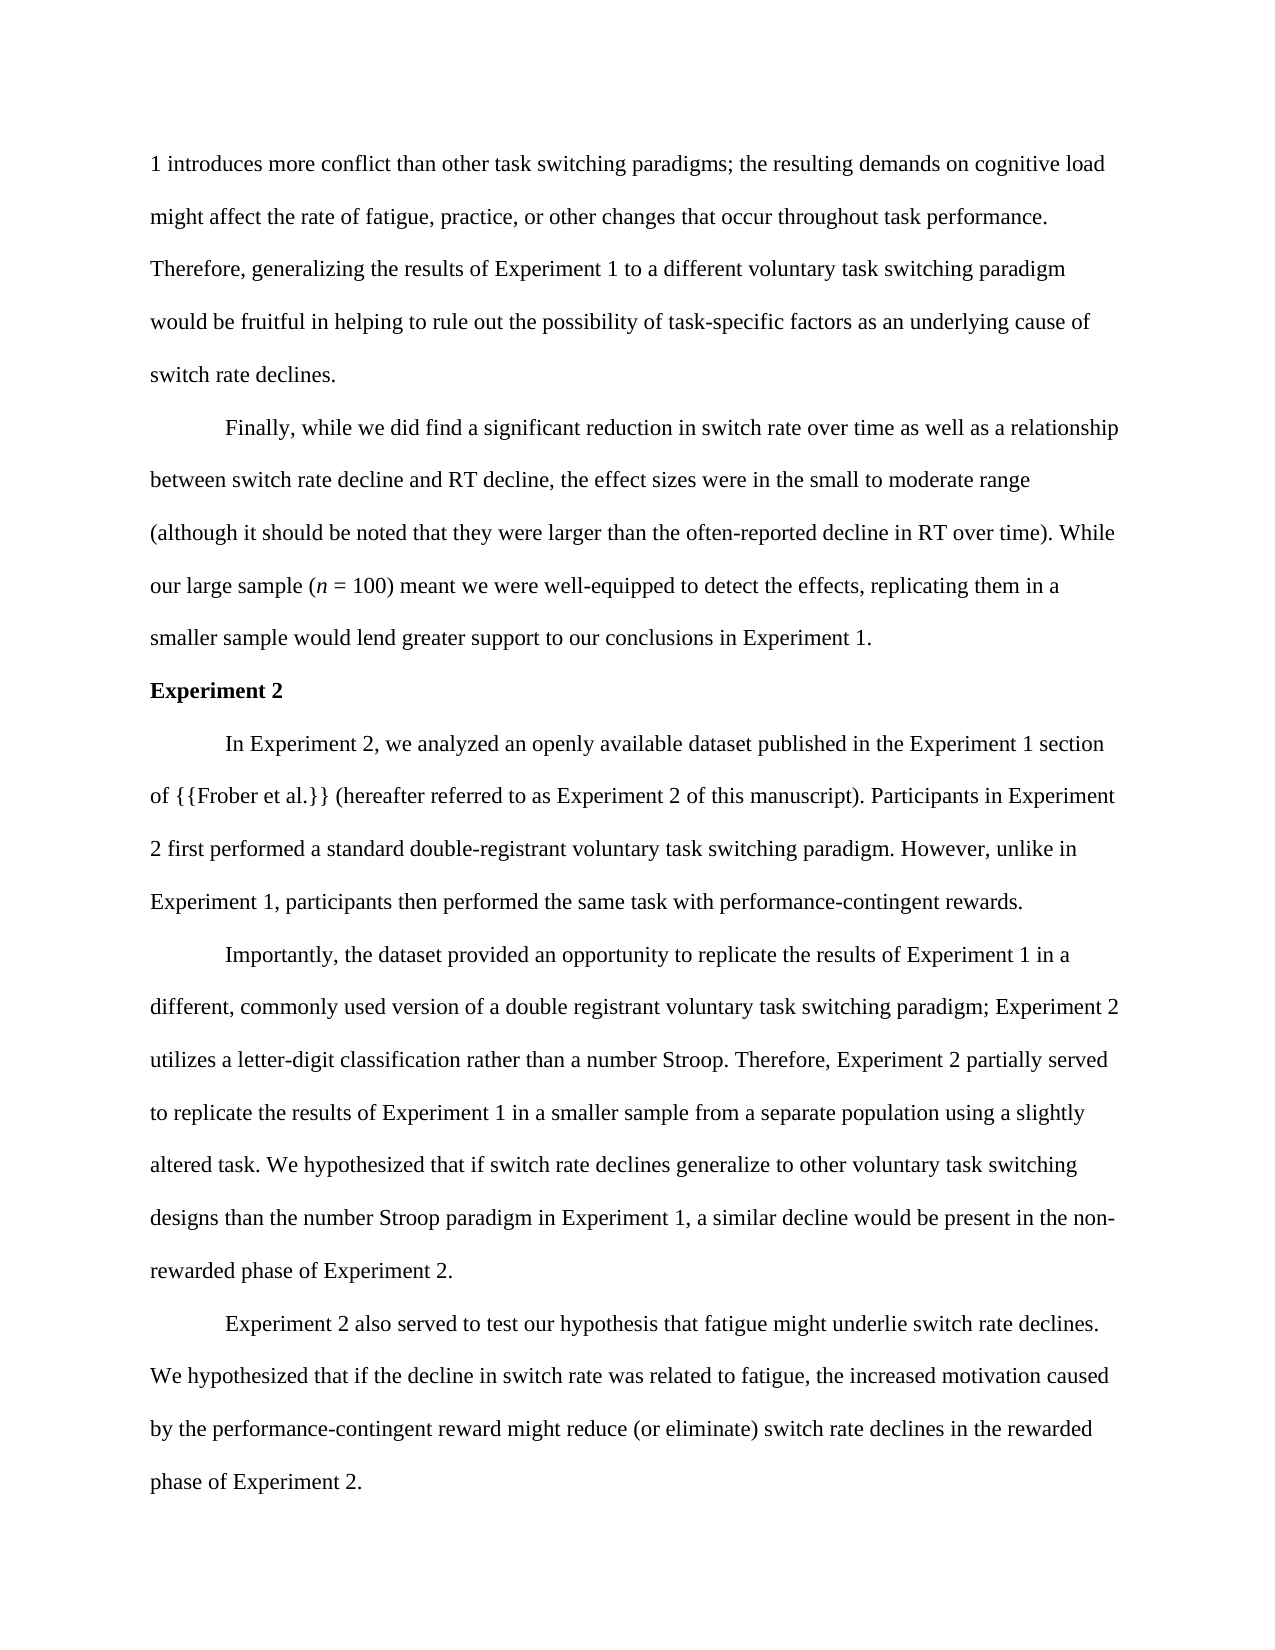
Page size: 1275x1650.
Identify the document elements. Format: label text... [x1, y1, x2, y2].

text Finally, while we did find a significant reduction in switch rate over time as well as a relationship between switch rate decline and RT decline, the effect sizes were in the small to moderate range (although it should be noted that they were larger than the often-reported decline in RT over time). While our large sample (n = 100) meant we were well-equipped to detect the effects, replicating them in a smaller sample would lend greater support to our conclusions in Experiment 1. [150, 413, 1125, 651]
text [150, 150, 1125, 387]
text Importantly, the dataset provided an opportunity to replicate the results of Experiment 1 in a different, commonly used version of a double registrant voluntary task switching paradigm; Experiment 2 utilizes a letter-digit classification rather than a number Stroop. Therefore, Experiment 2 partially served to replicate the results of Experiment 1 in a smaller sample from a separate population using a slightly altered task. We hypothesized that if switch rate declines generalize to other voluntary task switching designs than the number Stroop paradigm in Experiment 1, a similar decline would be present in the non-rewarded phase of Experiment 2. [150, 941, 1125, 1283]
text In Experiment 2, we analyzed an openly available dataset published in the Experiment 1 section of {{Frober et al.}} (hereafter referred to as Experiment 2 of this manuscript). Participants in Experiment 2 first performed a standard double-registrant voluntary task switching paradigm. However, unlike in Experiment 1, participants then performed the same task with performance-contingent rewards. [150, 730, 1125, 914]
text Experiment 2 also served to test our hypothesis that fatigue might underlie switch rate declines. We hypothesized that if the decline in switch rate was related to fatigue, the increased motivation caused by the performance-contingent reward might reduce (or eliminate) switch rate declines in the rewarded phase of Experiment 2. [150, 1309, 1125, 1494]
text Experiment 2 [150, 677, 1125, 703]
